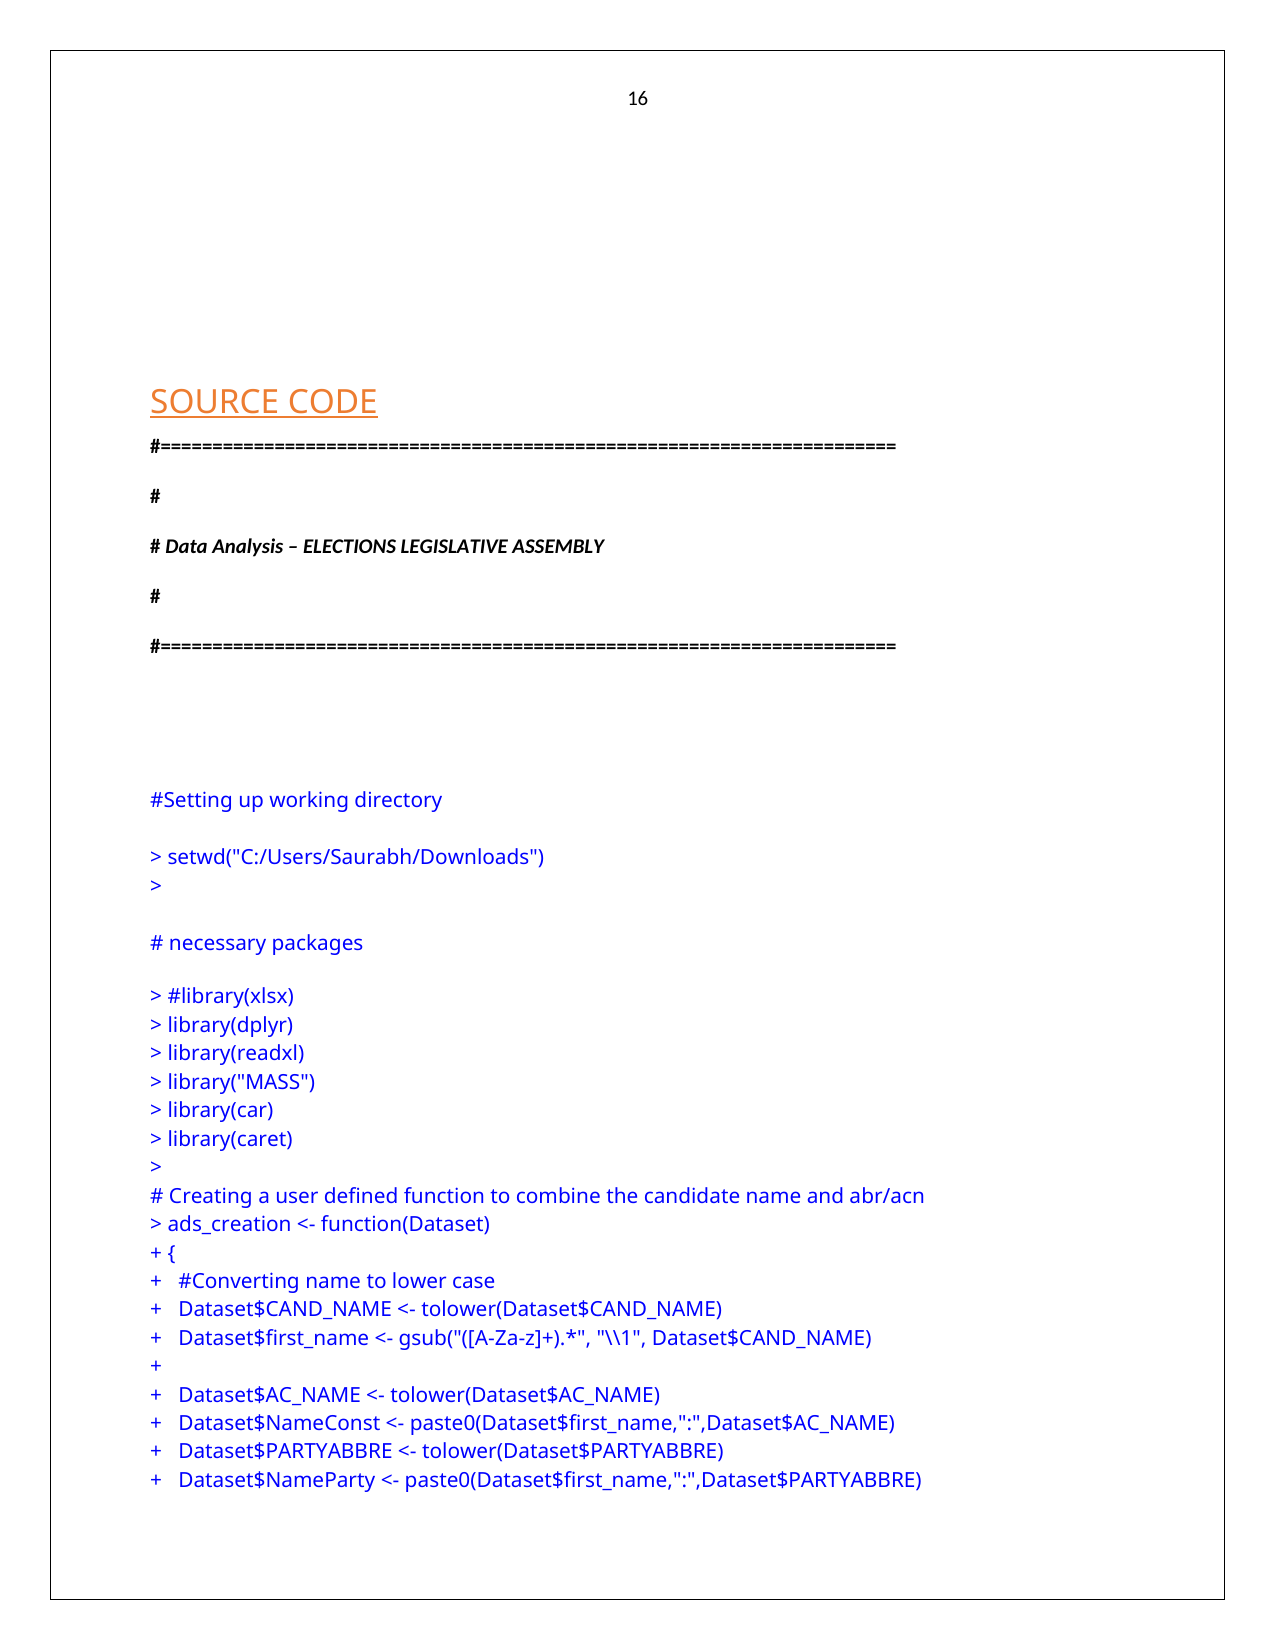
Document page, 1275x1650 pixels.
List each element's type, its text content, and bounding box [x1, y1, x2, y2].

text # necessary packages [150, 928, 1125, 956]
text # [150, 583, 1125, 609]
text # Data Analysis – ELECTIONS LEGISLATIVE ASSEMBLY [150, 533, 1125, 559]
text > library(caret) [150, 1124, 1125, 1152]
text > ads_creation <- function(Dataset) [150, 1209, 1125, 1238]
text + Dataset$CAND_NAME <- tolower(Dataset$CAND_NAME) [150, 1294, 1125, 1323]
text > library(readxl) [150, 1038, 1125, 1067]
text + #Converting name to lower case [150, 1266, 1125, 1294]
text + [150, 1351, 1125, 1380]
text > [150, 871, 1125, 899]
text + { [150, 1238, 1125, 1266]
text + Dataset$first_name <- gsub("([A-Za-z]+).*", "\\1", Dataset$CAND_NAME) [150, 1323, 1125, 1351]
text > library(car) [150, 1095, 1125, 1124]
text #======================================================================= [150, 433, 1125, 459]
text > library("MASS") [150, 1067, 1125, 1095]
text > library(dplyr) [150, 1010, 1125, 1038]
text # [150, 483, 1125, 509]
text # Creating a user defined function to combine the candidate name and abr/acn [150, 1181, 1125, 1209]
text > setwd("C:/Users/Saurabh/Downloads") [150, 842, 1125, 871]
text + Dataset$NameConst <- paste0(Dataset$first_name,":",Dataset$AC_NAME) [150, 1408, 1125, 1437]
text > [150, 1152, 1125, 1181]
text + Dataset$NameParty <- paste0(Dataset$first_name,":",Dataset$PARTYABBRE) [150, 1465, 1125, 1493]
text + Dataset$PARTYABBRE <- tolower(Dataset$PARTYABBRE) [150, 1437, 1125, 1465]
text #Setting up working directory [150, 786, 1125, 814]
text + Dataset$AC_NAME <- tolower(Dataset$AC_NAME) [150, 1380, 1125, 1408]
text SOURCE CODE [150, 377, 1125, 423]
text > #library(xlsx) [150, 982, 1125, 1010]
text #======================================================================= [150, 633, 1125, 659]
